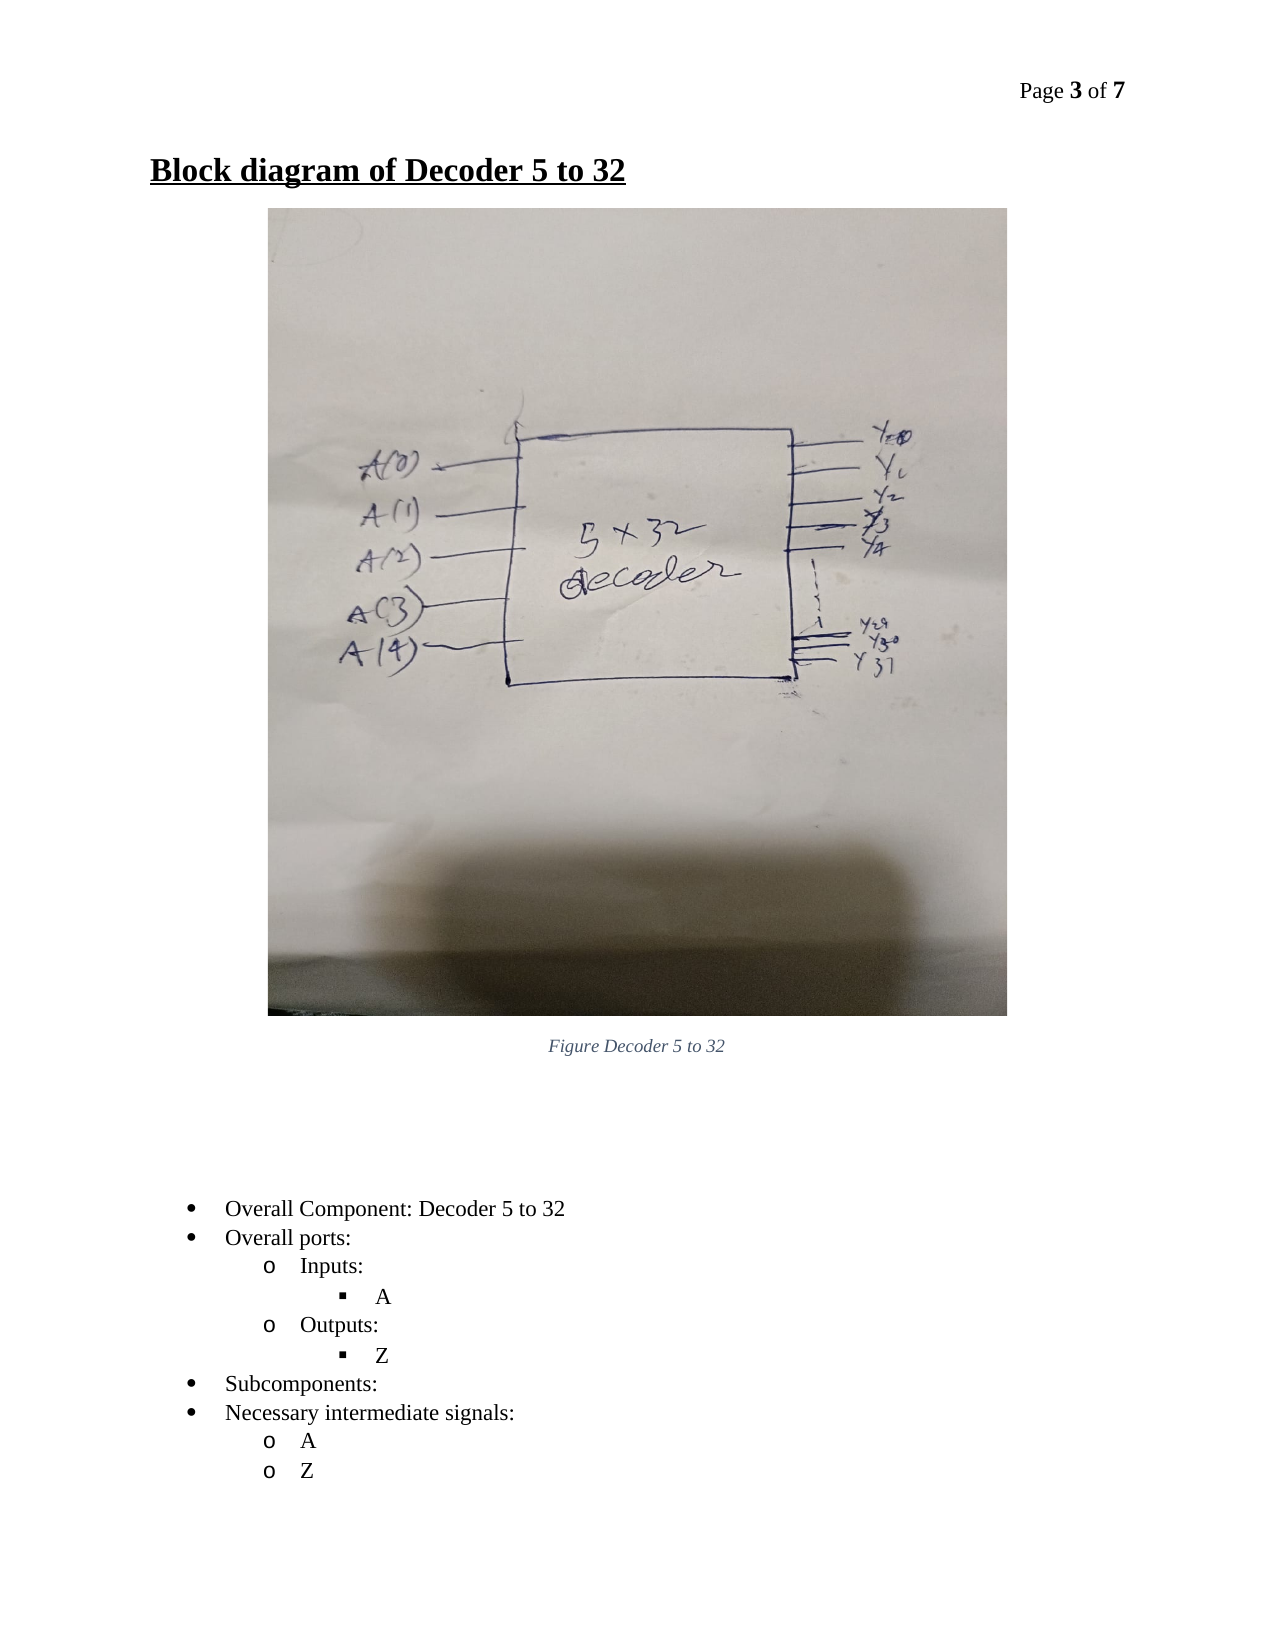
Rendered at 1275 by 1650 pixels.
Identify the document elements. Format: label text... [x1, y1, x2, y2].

list Necessary intermediate signals: [187, 1398, 1125, 1425]
list Overall ports: [187, 1224, 1125, 1250]
list Z [337, 1342, 1125, 1368]
subtitle Block diagram of Decoder 5 to 32 [150, 150, 1125, 188]
list A [337, 1283, 1125, 1309]
list Outputs: [262, 1311, 1125, 1339]
list Subcomponents: [187, 1370, 1125, 1396]
picture [267, 208, 1008, 1016]
text Figure Decoder 5 to 32 [150, 1034, 1125, 1056]
list Inputs: [262, 1252, 1125, 1281]
list A [262, 1427, 1125, 1455]
list Overall Component: Decoder 5 to 32 [187, 1196, 1125, 1222]
list Z [262, 1457, 1125, 1486]
